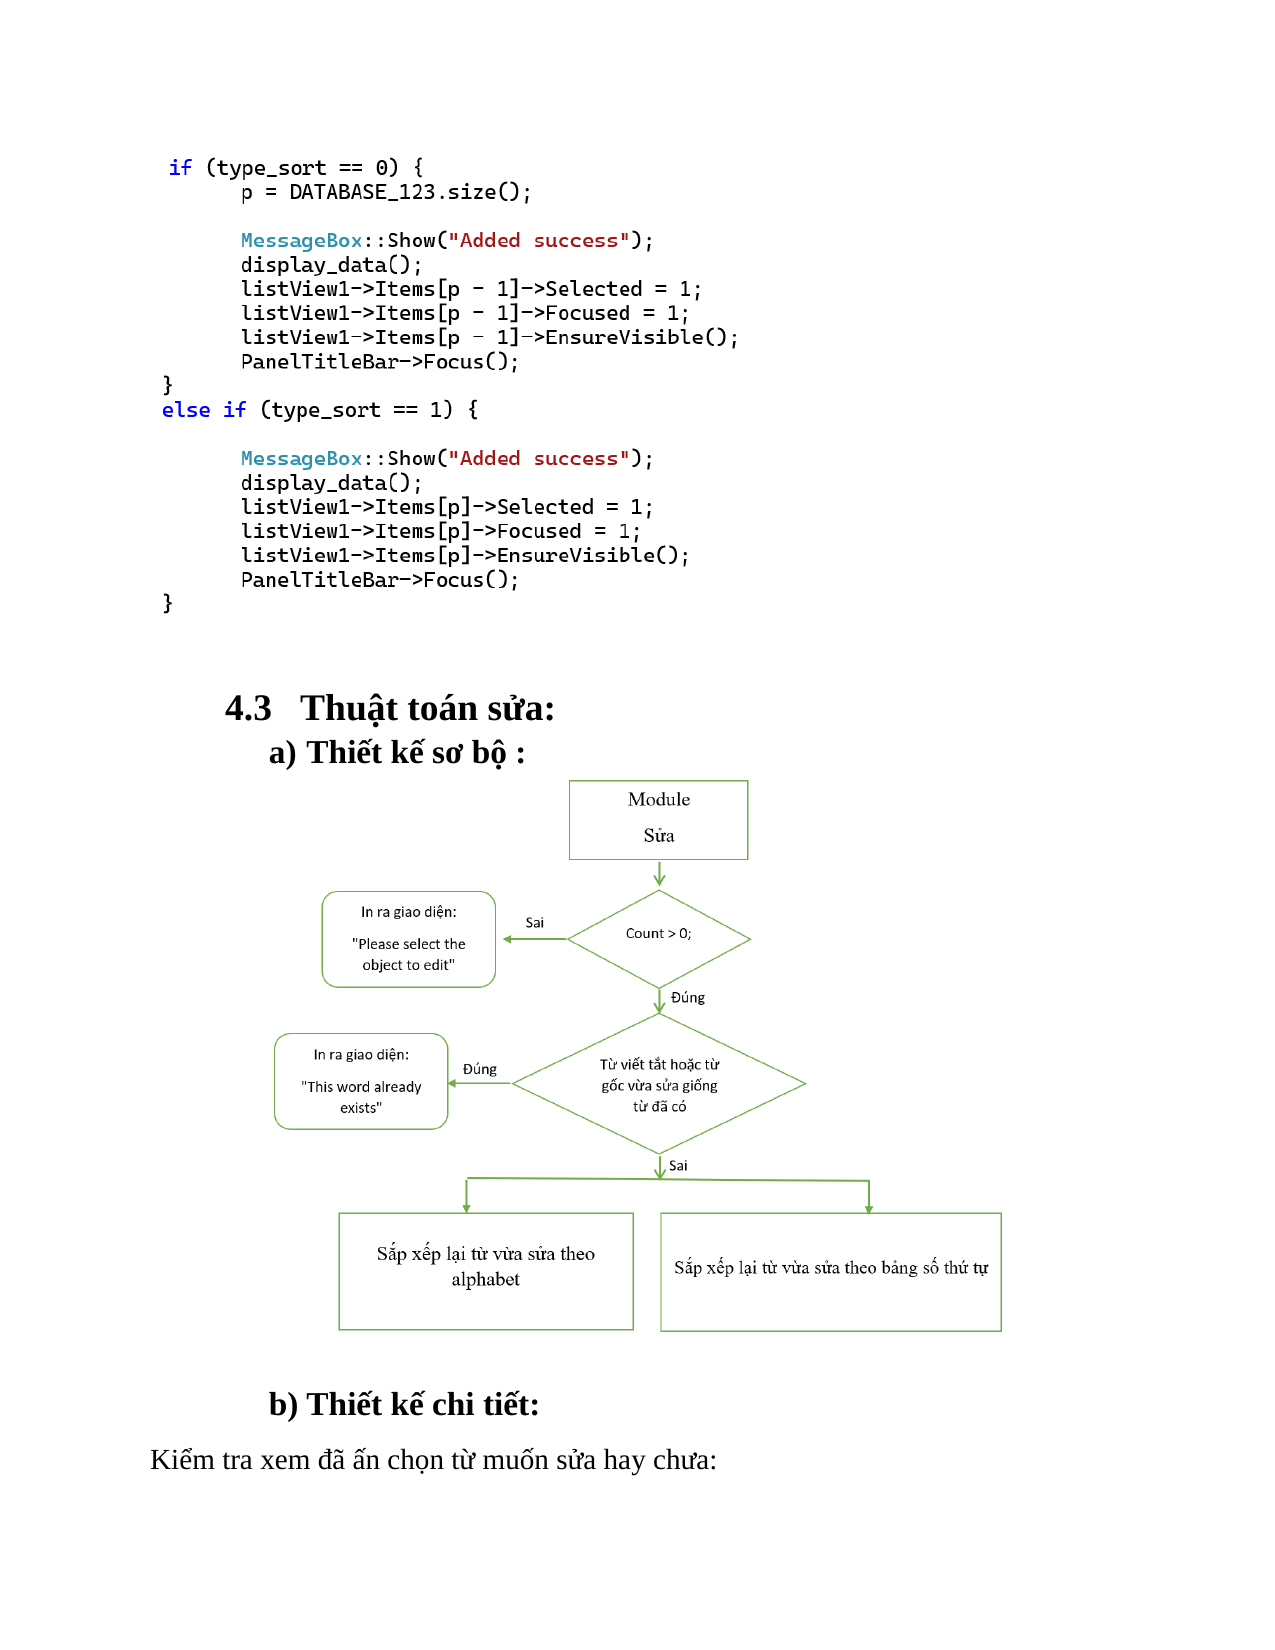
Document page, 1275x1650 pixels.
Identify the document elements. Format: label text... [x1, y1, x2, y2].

list Thiết kế sơ bộ : [269, 732, 1125, 770]
text Kiểm tra xem đã ấn chọn từ muốn sửa hay chưa: [150, 1442, 1125, 1475]
picture [155, 150, 772, 619]
list Thuật toán sửa: [225, 685, 1125, 728]
list Thiết kế chi tiết: [269, 1384, 1125, 1422]
picture [257, 773, 1018, 1346]
